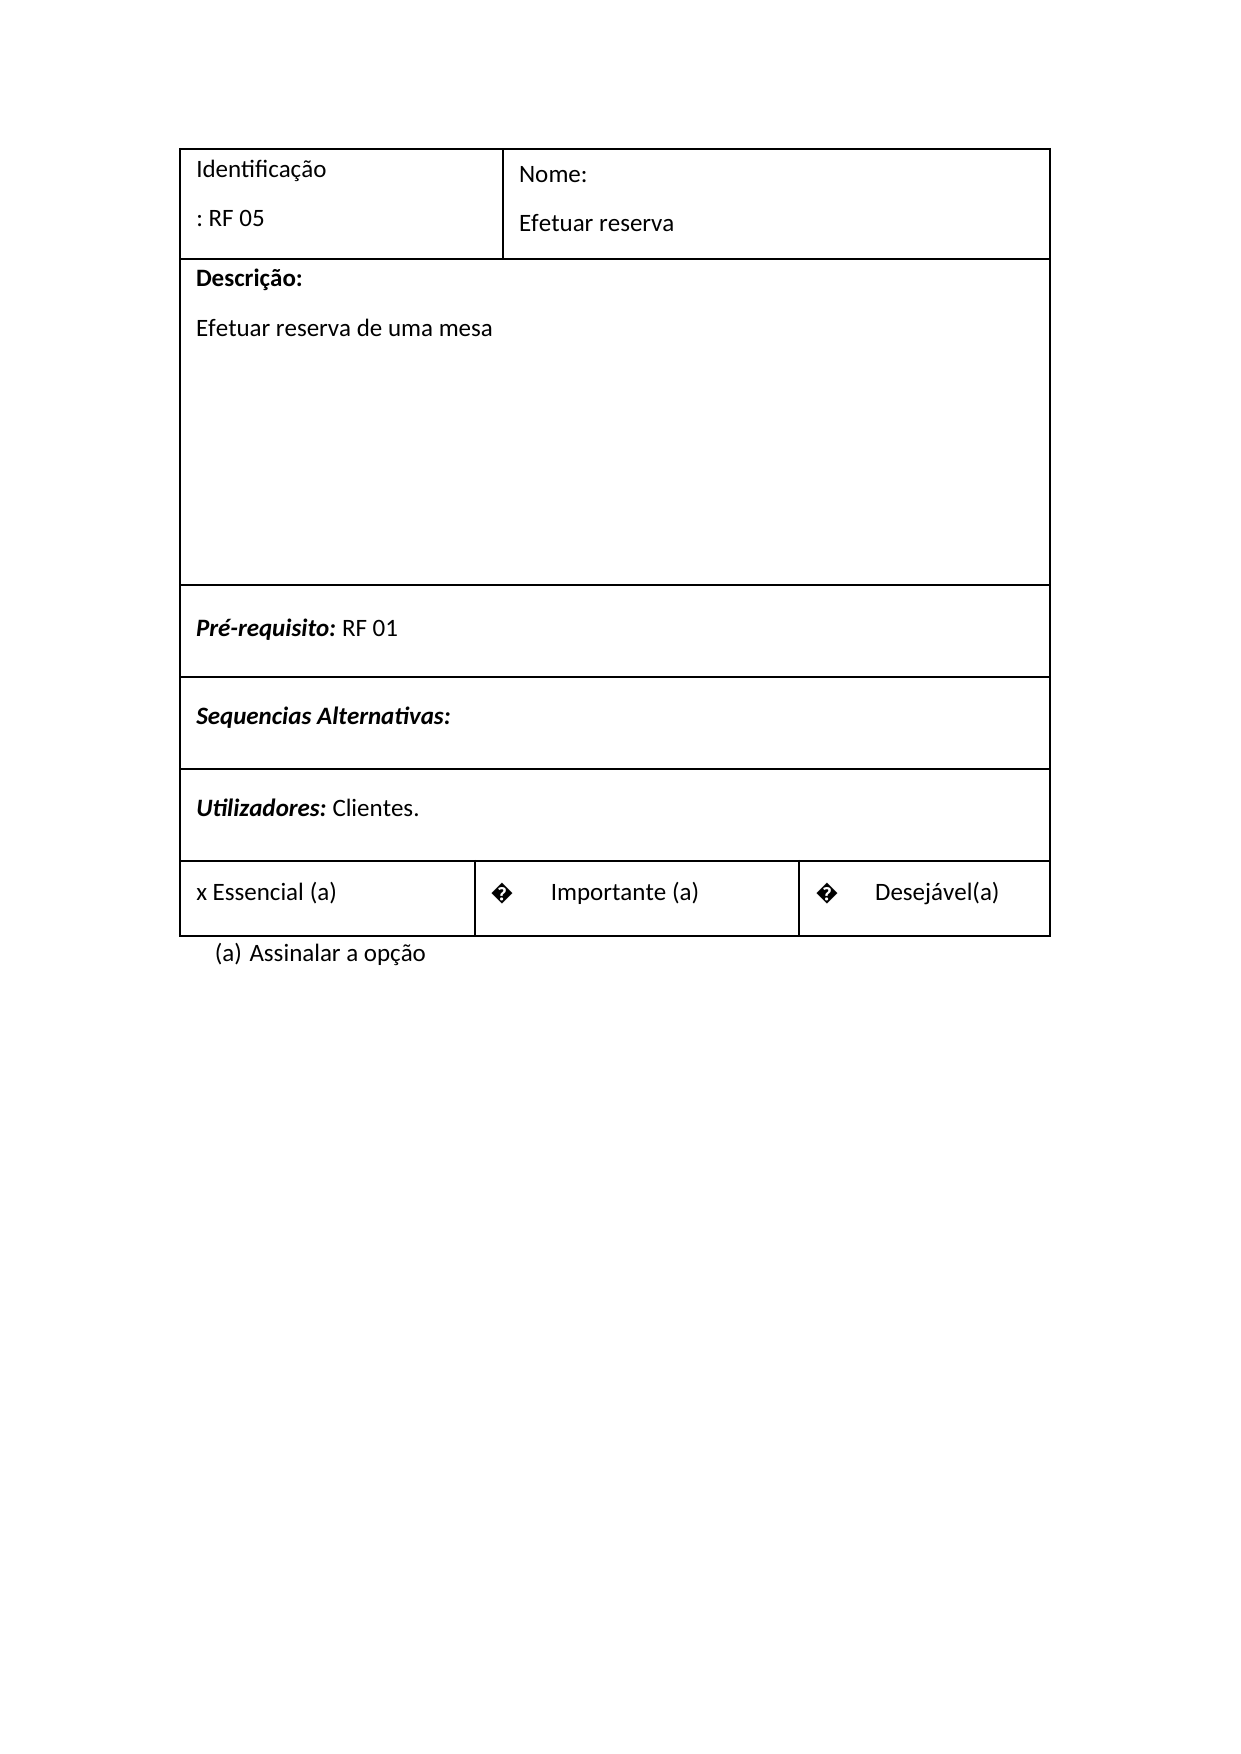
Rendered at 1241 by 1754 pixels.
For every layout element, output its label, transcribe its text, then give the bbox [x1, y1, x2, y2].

table_header Nome: Efetuar reserva [504, 150, 1049, 258]
table_header Identificação : RF 05 [181, 150, 502, 258]
table_cell Descrição: Efetuar reserva de uma mesa [181, 260, 1049, 584]
table_cell Desejável(a) [800, 862, 1049, 935]
table_cell Pré-requisito: RF 01 [181, 586, 1049, 676]
table_cell Sequencias Alternativas: [181, 678, 1049, 767]
table_cell x Essencial (a) [181, 862, 474, 935]
table_cell Importante (a) [476, 862, 798, 935]
text (a) Assinalar a opção [214, 937, 1065, 968]
table_cell Utilizadores: Clientes. [181, 770, 1049, 860]
